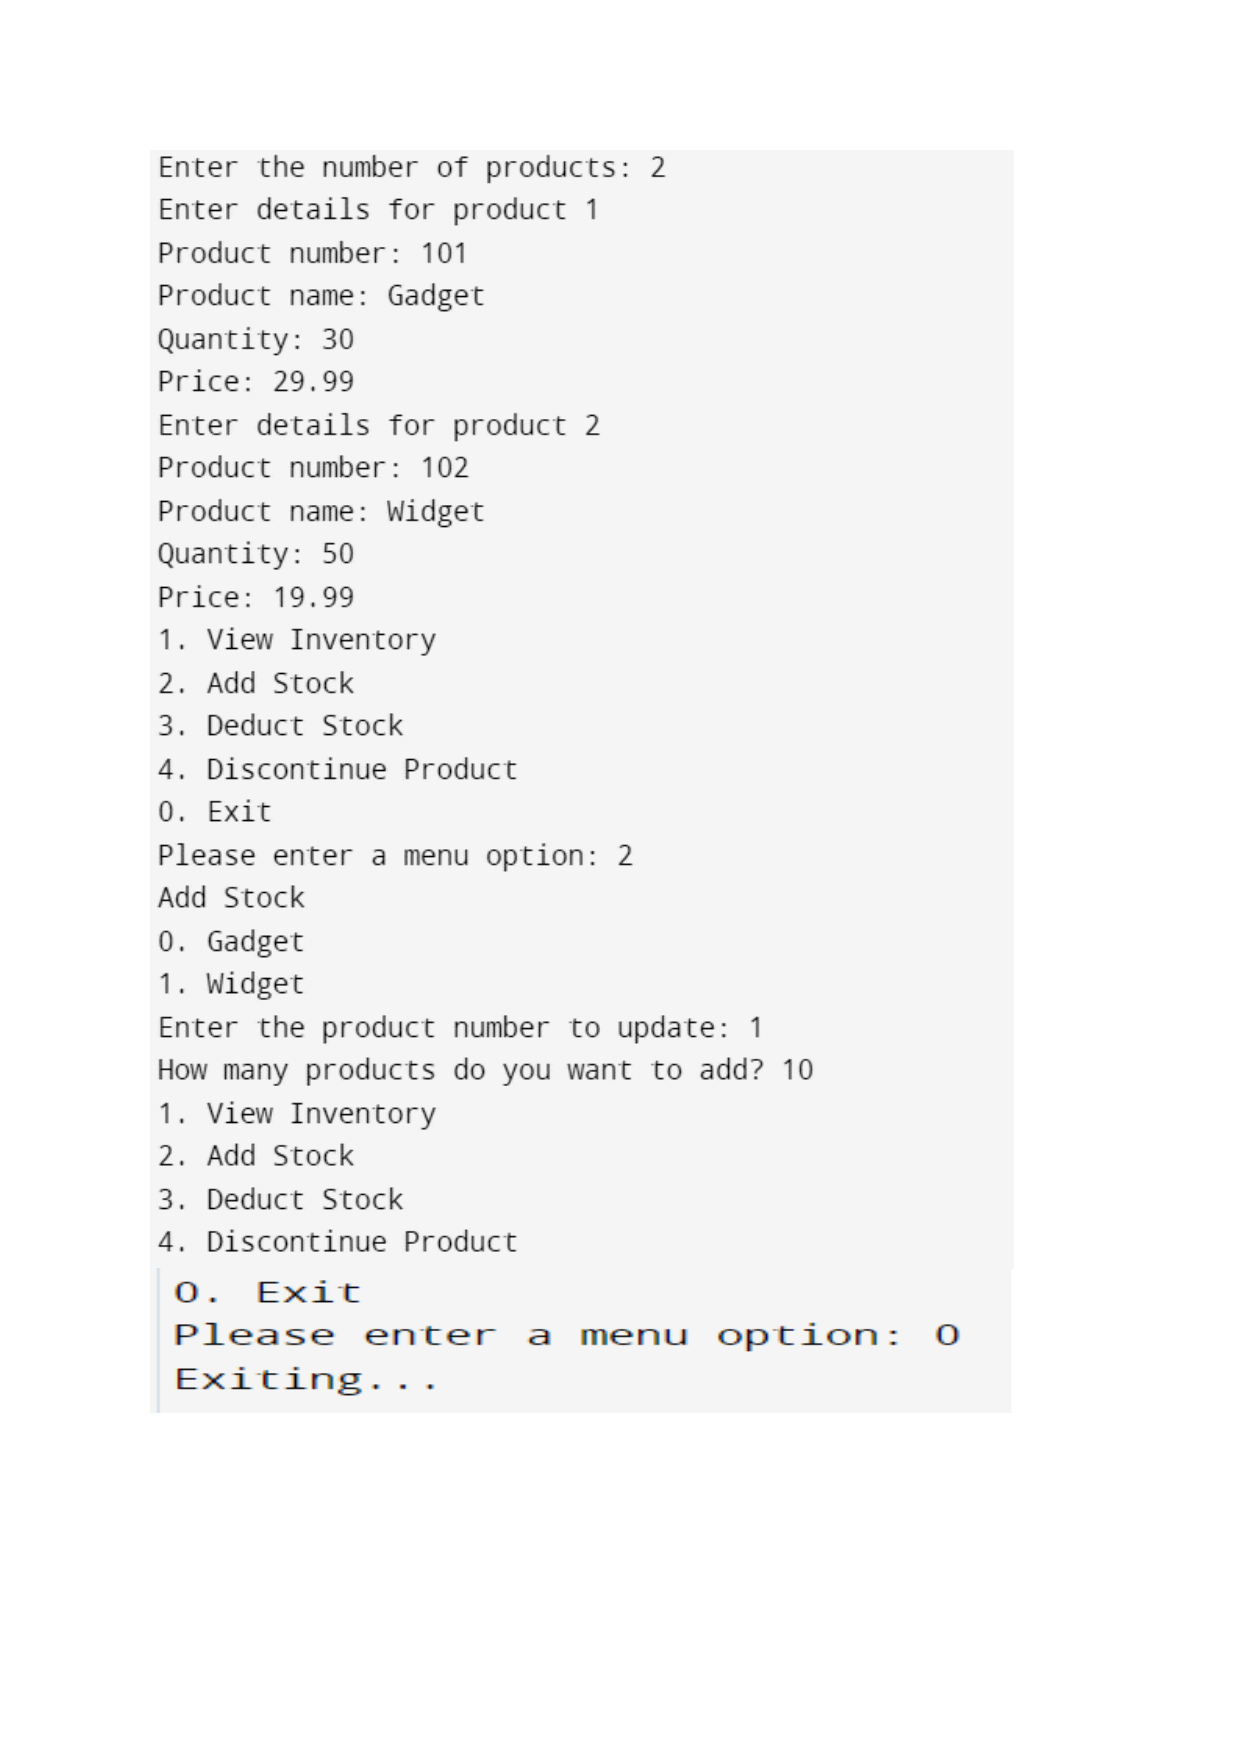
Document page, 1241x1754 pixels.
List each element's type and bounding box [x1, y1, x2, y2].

picture [150, 150, 1014, 1413]
